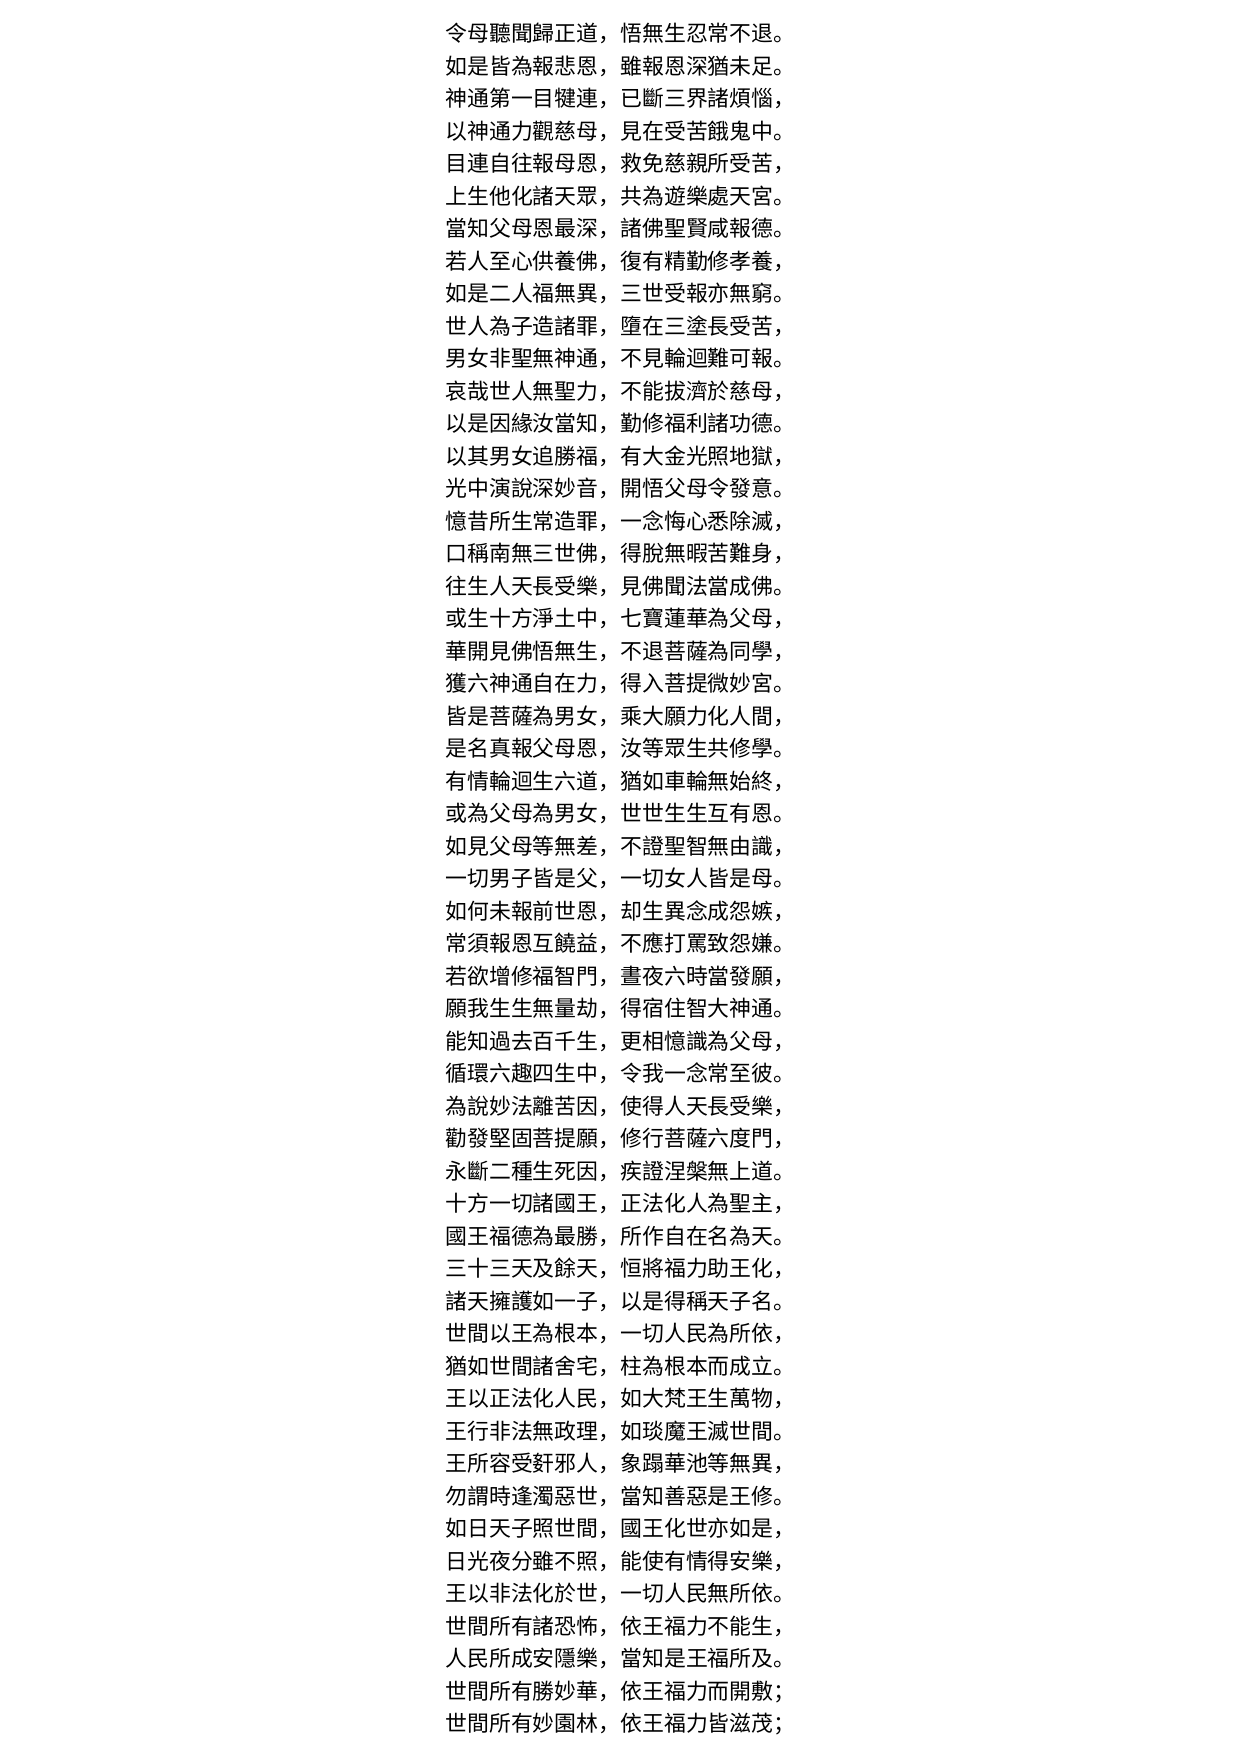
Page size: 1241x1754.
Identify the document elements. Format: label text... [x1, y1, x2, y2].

text 世間所有諸恐怖，依王福力不能生， [0, 1608, 1240, 1641]
text 當知父母恩最深，諸佛聖賢咸報德。 [0, 211, 1240, 243]
text 以神通力觀慈母，見在受苦餓鬼中。 [0, 113, 1240, 146]
text 憶昔所生常造罪，一念悔心悉除滅， [0, 503, 1240, 536]
text 為說妙法離苦因，使得人天長受樂， [0, 1088, 1240, 1121]
text 如是皆為報悲恩，雖報恩深猶未足。 [0, 48, 1240, 81]
text 世人為子造諸罪，墮在三塗長受苦， [0, 308, 1240, 341]
text 人民所成安隱樂，當知是王福所及。 [0, 1641, 1240, 1673]
text 若欲增修福智門，晝夜六時當發願， [0, 958, 1240, 991]
text 猶如世間諸舍宅，柱為根本而成立。 [0, 1348, 1240, 1381]
text 諸天擁護如一子，以是得稱天子名。 [0, 1283, 1240, 1316]
text 王所容受姧邪人，象蹋華池等無異， [0, 1446, 1240, 1478]
text 世間所有勝妙華，依王福力而開敷； [0, 1673, 1240, 1706]
text 王以非法化於世，一切人民無所依。 [0, 1576, 1240, 1608]
text 有情輪迴生六道，猶如車輪無始終， [0, 763, 1240, 796]
text 如是二人福無異，三世受報亦無窮。 [0, 276, 1240, 308]
text 循環六趣四生中，令我一念常至彼。 [0, 1056, 1240, 1088]
text 或生十方淨土中，七寶蓮華為父母， [0, 601, 1240, 633]
text 往生人天長受樂，見佛聞法當成佛。 [0, 568, 1240, 601]
text 永斷二種生死因，疾證涅槃無上道。 [0, 1153, 1240, 1186]
text 或為父母為男女，世世生生互有恩。 [0, 796, 1240, 828]
text 皆是菩薩為男女，乘大願力化人間， [0, 698, 1240, 731]
text 以其男女追勝福，有大金光照地獄， [0, 438, 1240, 471]
text 若人至心供養佛，復有精勤修孝養， [0, 243, 1240, 276]
text 獲六神通自在力，得入菩提微妙宮。 [0, 666, 1240, 698]
text 勸發堅固菩提願，修行菩薩六度門， [0, 1121, 1240, 1153]
text 光中演說深妙音，開悟父母令發意。 [0, 471, 1240, 503]
text 世間以王為根本，一切人民為所依， [0, 1316, 1240, 1348]
text 十方一切諸國王，正法化人為聖主， [0, 1186, 1240, 1218]
text 如日天子照世間，國王化世亦如是， [0, 1511, 1240, 1543]
text 以是因緣汝當知，勤修福利諸功德。 [0, 406, 1240, 438]
text 日光夜分雖不照，能使有情得安樂， [0, 1543, 1240, 1576]
text 是名真報父母恩，汝等眾生共修學。 [0, 731, 1240, 763]
text 願我生生無量劫，得宿住智大神通。 [0, 991, 1240, 1023]
text 一切男子皆是父，一切女人皆是母。 [0, 861, 1240, 893]
text 上生他化諸天眾，共為遊樂處天宮。 [0, 178, 1240, 211]
text 如何未報前世恩，却生異念成怨嫉， [0, 893, 1240, 926]
text 三十三天及餘天，恒將福力助王化， [0, 1251, 1240, 1283]
text 王以正法化人民，如大梵王生萬物， [0, 1381, 1240, 1413]
text 如見父母等無差，不證聖智無由識， [0, 828, 1240, 861]
text 國王福德為最勝，所作自在名為天。 [0, 1218, 1240, 1251]
text 勿謂時逢濁惡世，當知善惡是王修。 [0, 1478, 1240, 1511]
text 常須報恩互饒益，不應打罵致怨嫌。 [0, 926, 1240, 958]
text 哀哉世人無聖力，不能拔濟於慈母， [0, 373, 1240, 406]
text 華開見佛悟無生，不退菩薩為同學， [0, 633, 1240, 666]
text 能知過去百千生，更相憶識為父母， [0, 1023, 1240, 1056]
text 目連自往報母恩，救免慈親所受苦， [0, 146, 1240, 178]
text 神通第一目犍連，已斷三界諸煩惱， [0, 81, 1240, 113]
text 令母聽聞歸正道，悟無生忍常不退。 [0, 16, 1240, 48]
text 王行非法無政理，如琰魔王滅世間。 [0, 1413, 1240, 1446]
text 男女非聖無神通，不見輪迴難可報。 [0, 341, 1240, 373]
text 口稱南無三世佛，得脫無暇苦難身， [0, 536, 1240, 568]
text 世間所有妙園林，依王福力皆滋茂； [0, 1706, 1240, 1738]
